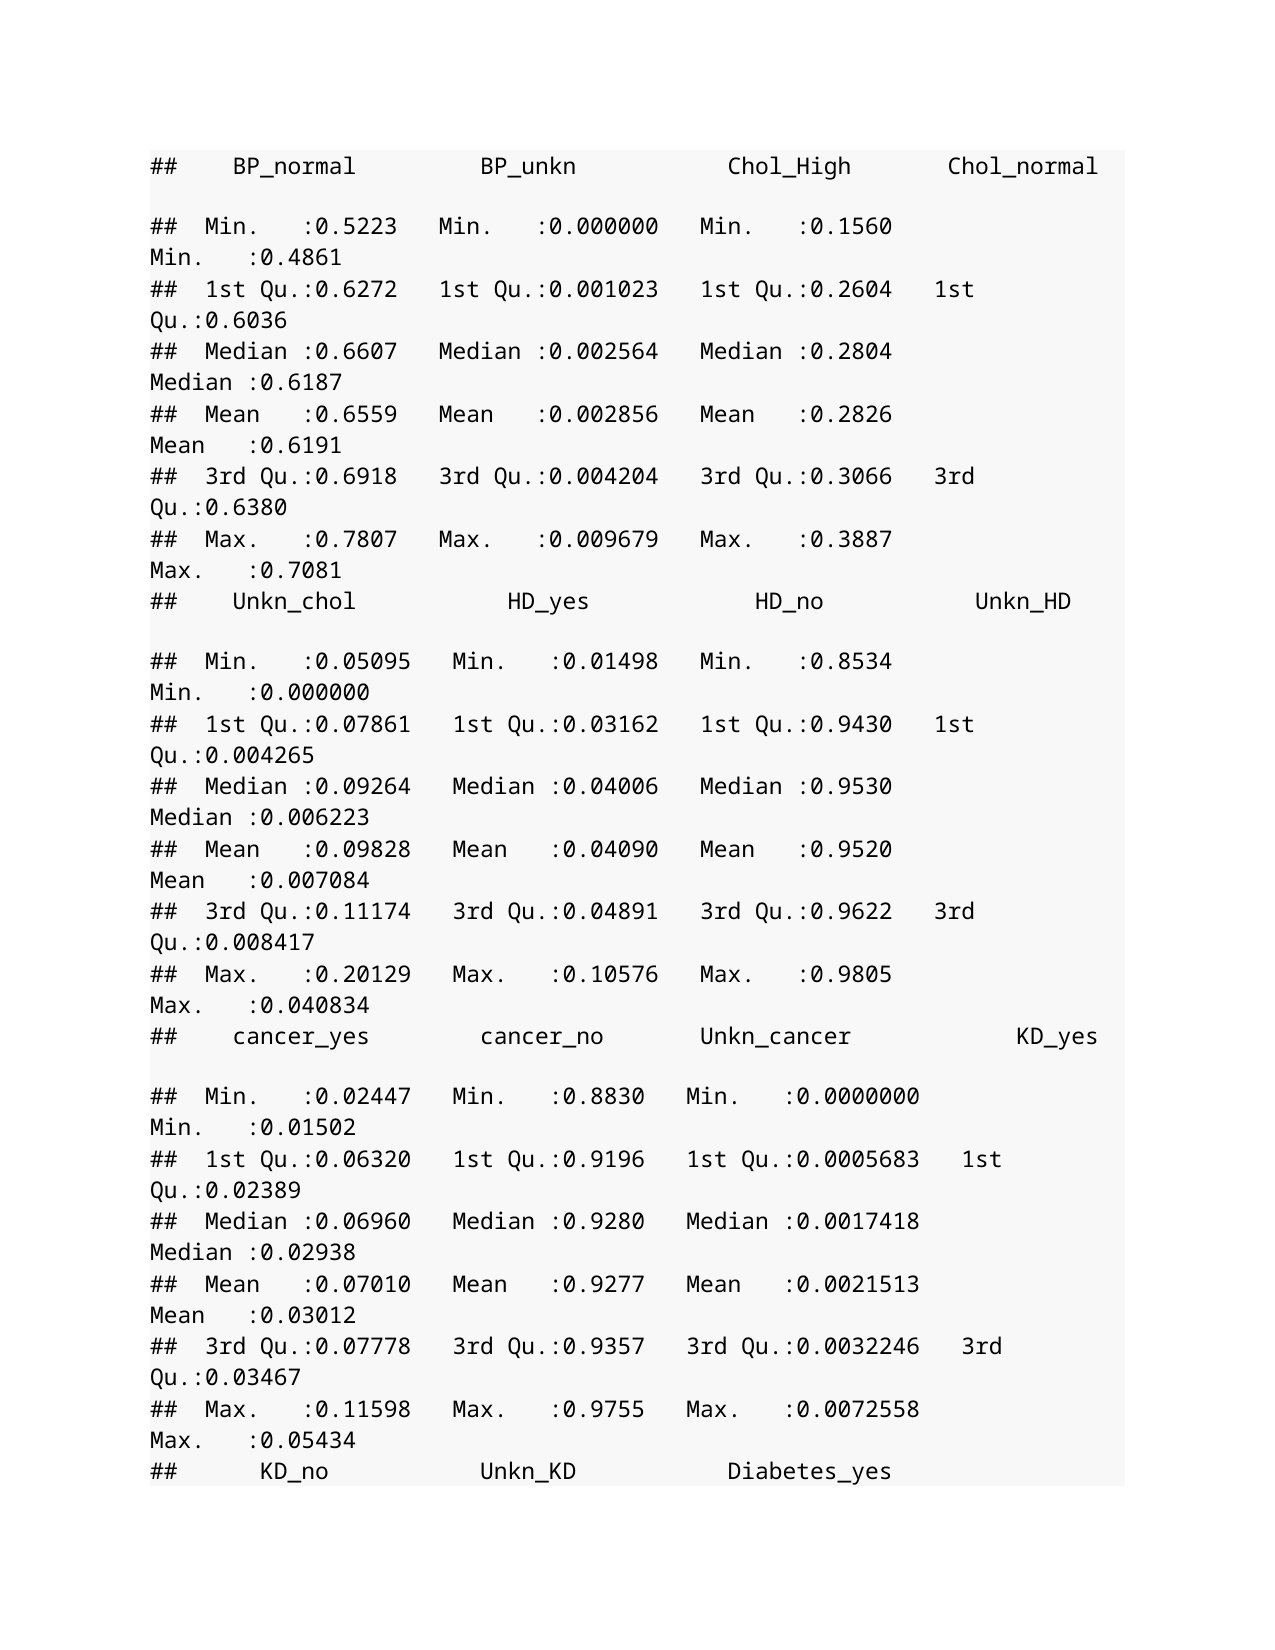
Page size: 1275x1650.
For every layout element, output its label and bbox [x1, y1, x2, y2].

text [150, 150, 1125, 1486]
